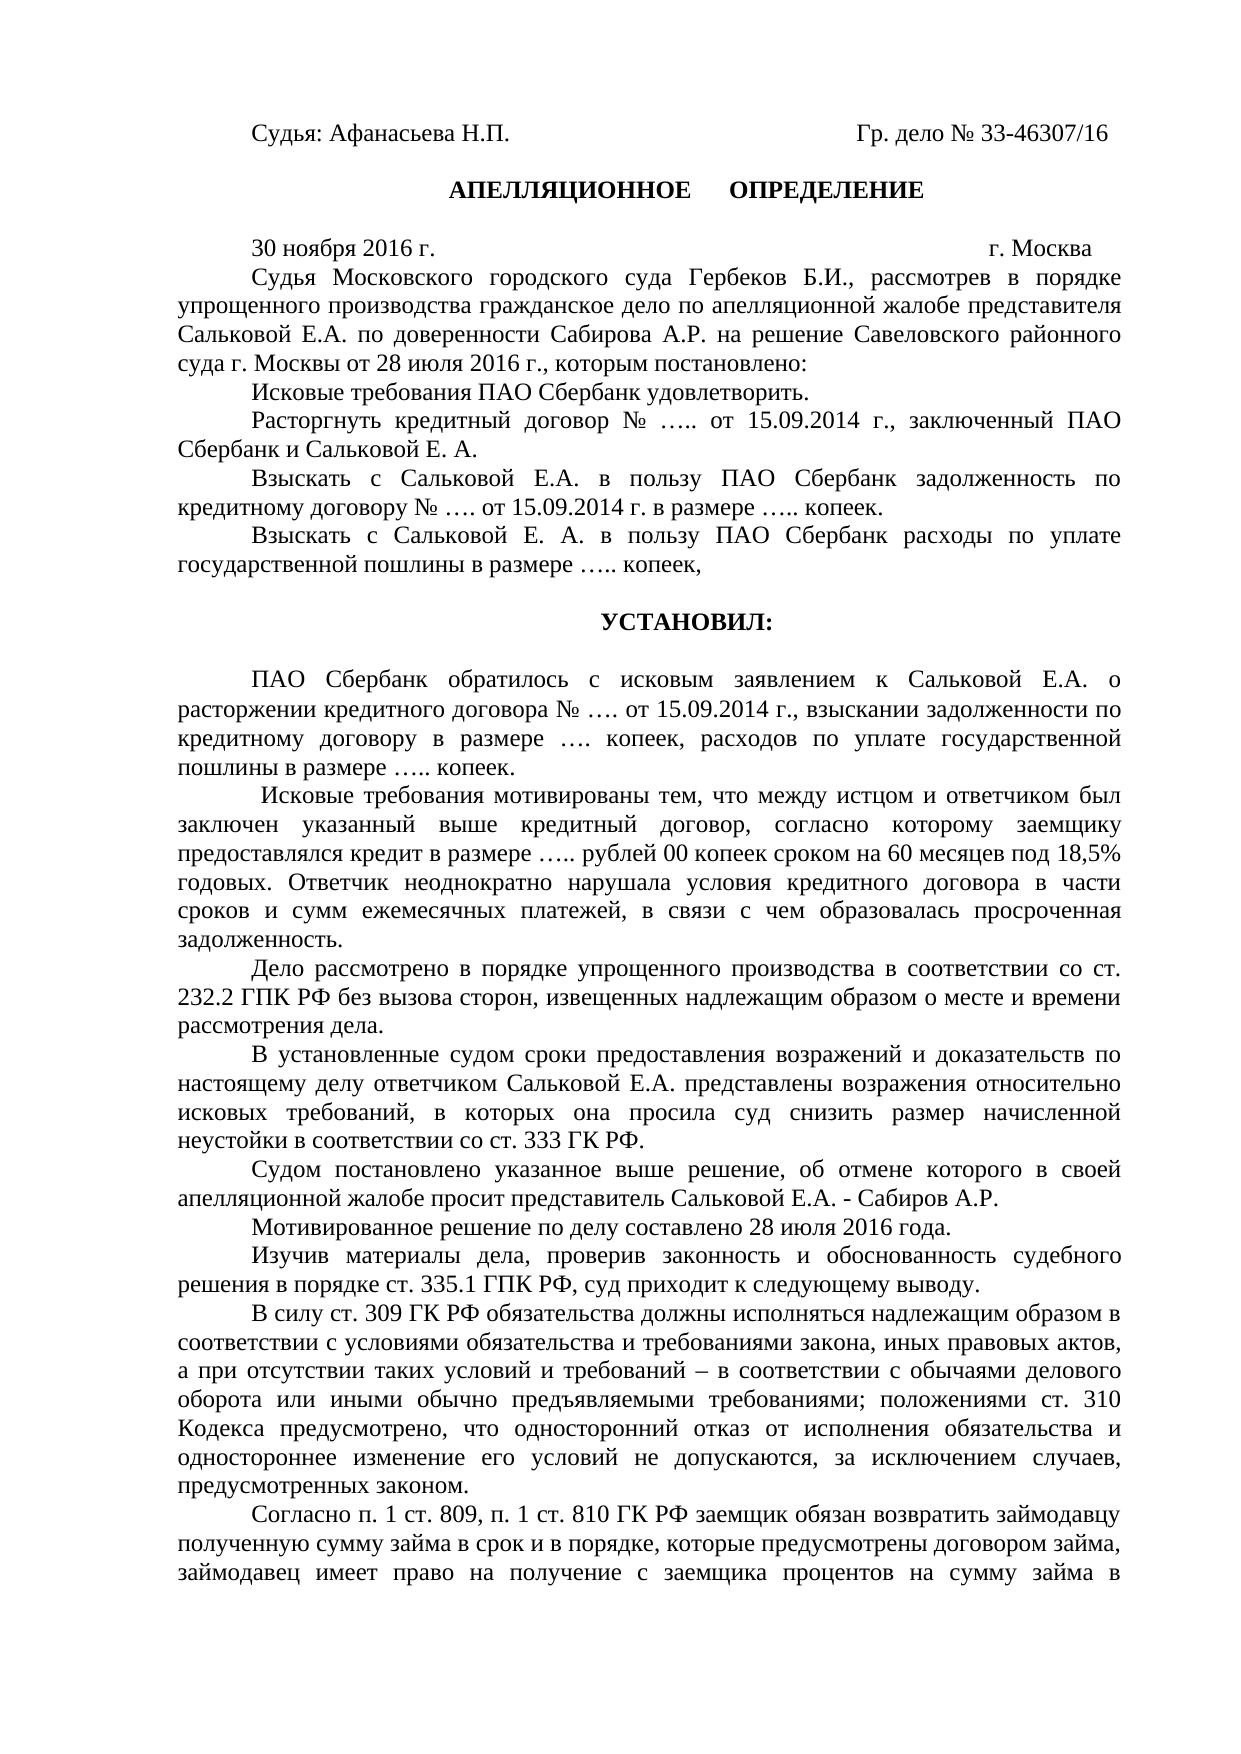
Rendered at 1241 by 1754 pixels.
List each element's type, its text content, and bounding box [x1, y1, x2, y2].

text В силу ст. 309 ГК РФ обязательства должны исполняться надлежащим образом в соответствии с условиями обязательства и требованиями закона, иных правовых актов, а при отсутствии таких условий и требований – в соответствии с обычаями делового оборота или иными обычно предъявляемыми требованиями; положениями ст. 310 Кодекса предусмотрено, что односторонний отказ от исполнения обязательства и одностороннее изменение его условий не допускаются, за исключением случаев, предусмотренных законом. [177, 1298, 1122, 1499]
text 30 ноября . г. Москва [177, 233, 1122, 262]
text ПАО Сбербанк обратилось с исковым заявлением к Сальковой Е.А. о расторжении кредитного договора № …. от 15.09.2014 г., взыскании задолженности по кредитному договору в размере …. копеек, расходов по уплате государственной пошлины в размере ….. копеек. [177, 664, 1122, 780]
text Судом постановлено указанное выше решение, об отмене которого в своей апелляционной жалобе просит представитель Сальковой Е.А. - Сабиров А.Р. [177, 1154, 1122, 1212]
text Расторгнуть кредитный договор № ….. от 15.09.2014 г., заключенный ПАО Сбербанк и Сальковой Е. А. [177, 406, 1122, 463]
text Исковые требования ПАО Сбербанк удовлетворить. [177, 377, 1122, 406]
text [177, 1499, 1122, 1585]
text АПЕЛЛЯЦИОННОЕ ОПРЕДЕЛЕНИЕ [177, 176, 1122, 204]
text В установленные судом сроки предоставления возражений и доказательств по настоящему делу ответчиком Сальковой Е.А. представлены возражения относительно исковых требований, в которых она просила суд снизить размер начисленной неустойки в соответствии со ст. 333 ГК РФ. [177, 1039, 1122, 1154]
text Изучив материалы дела, проверив законность и обоснованность судебного решения в порядке ст. 335.1 ГПК РФ, суд приходит к следующему выводу. [177, 1240, 1122, 1298]
text Взыскать с Сальковой Е.А. в пользу ПАО Сбербанк задолженность по кредитному договору № …. от 15.09.2014 г. в размере ….. копеек. [177, 463, 1122, 521]
text Исковые требования мотивированы тем, что между истцом и ответчиком был заключен указанный выше кредитный договор, согласно которому заемщику предоставлялся кредит в размере ….. рублей 00 копеек сроком на 60 месяцев под 18,5% годовых. Ответчик неоднократно нарушала условия кредитного договора в части сроков и сумм ежемесячных платежей, в связи с чем образовалась просроченная задолженность. [177, 780, 1122, 953]
text Мотивированное решение по делу составлено 28 июля 2016 года. [177, 1212, 1122, 1240]
text Взыскать с Сальковой Е. А. в пользу ПАО Сбербанк расходы по уплате государственной пошлины в размере ….. копеек, [177, 521, 1122, 578]
text Судья Московского городского суда Гербеков Б.И., рассмотрев в порядке упрощенного производства гражданское дело по апелляционной жалобе представителя Сальковой Е.А. по доверенности Сабирова А.Р. на решение Савеловского районного суда г. Москвы от 28 июля 2016 г., которым постановлено: [177, 262, 1122, 377]
text Судья: Афанасьева Н.П. Гр. дело № 33-46307/16 [177, 118, 1122, 147]
text УСТАНОВИЛ: [177, 607, 1122, 636]
text Дело рассмотрено в порядке упрощенного производства в соответствии со ст. 232.2 ГПК РФ без вызова сторон, извещенных надлежащим образом о месте и времени рассмотрения дела. [177, 953, 1122, 1039]
